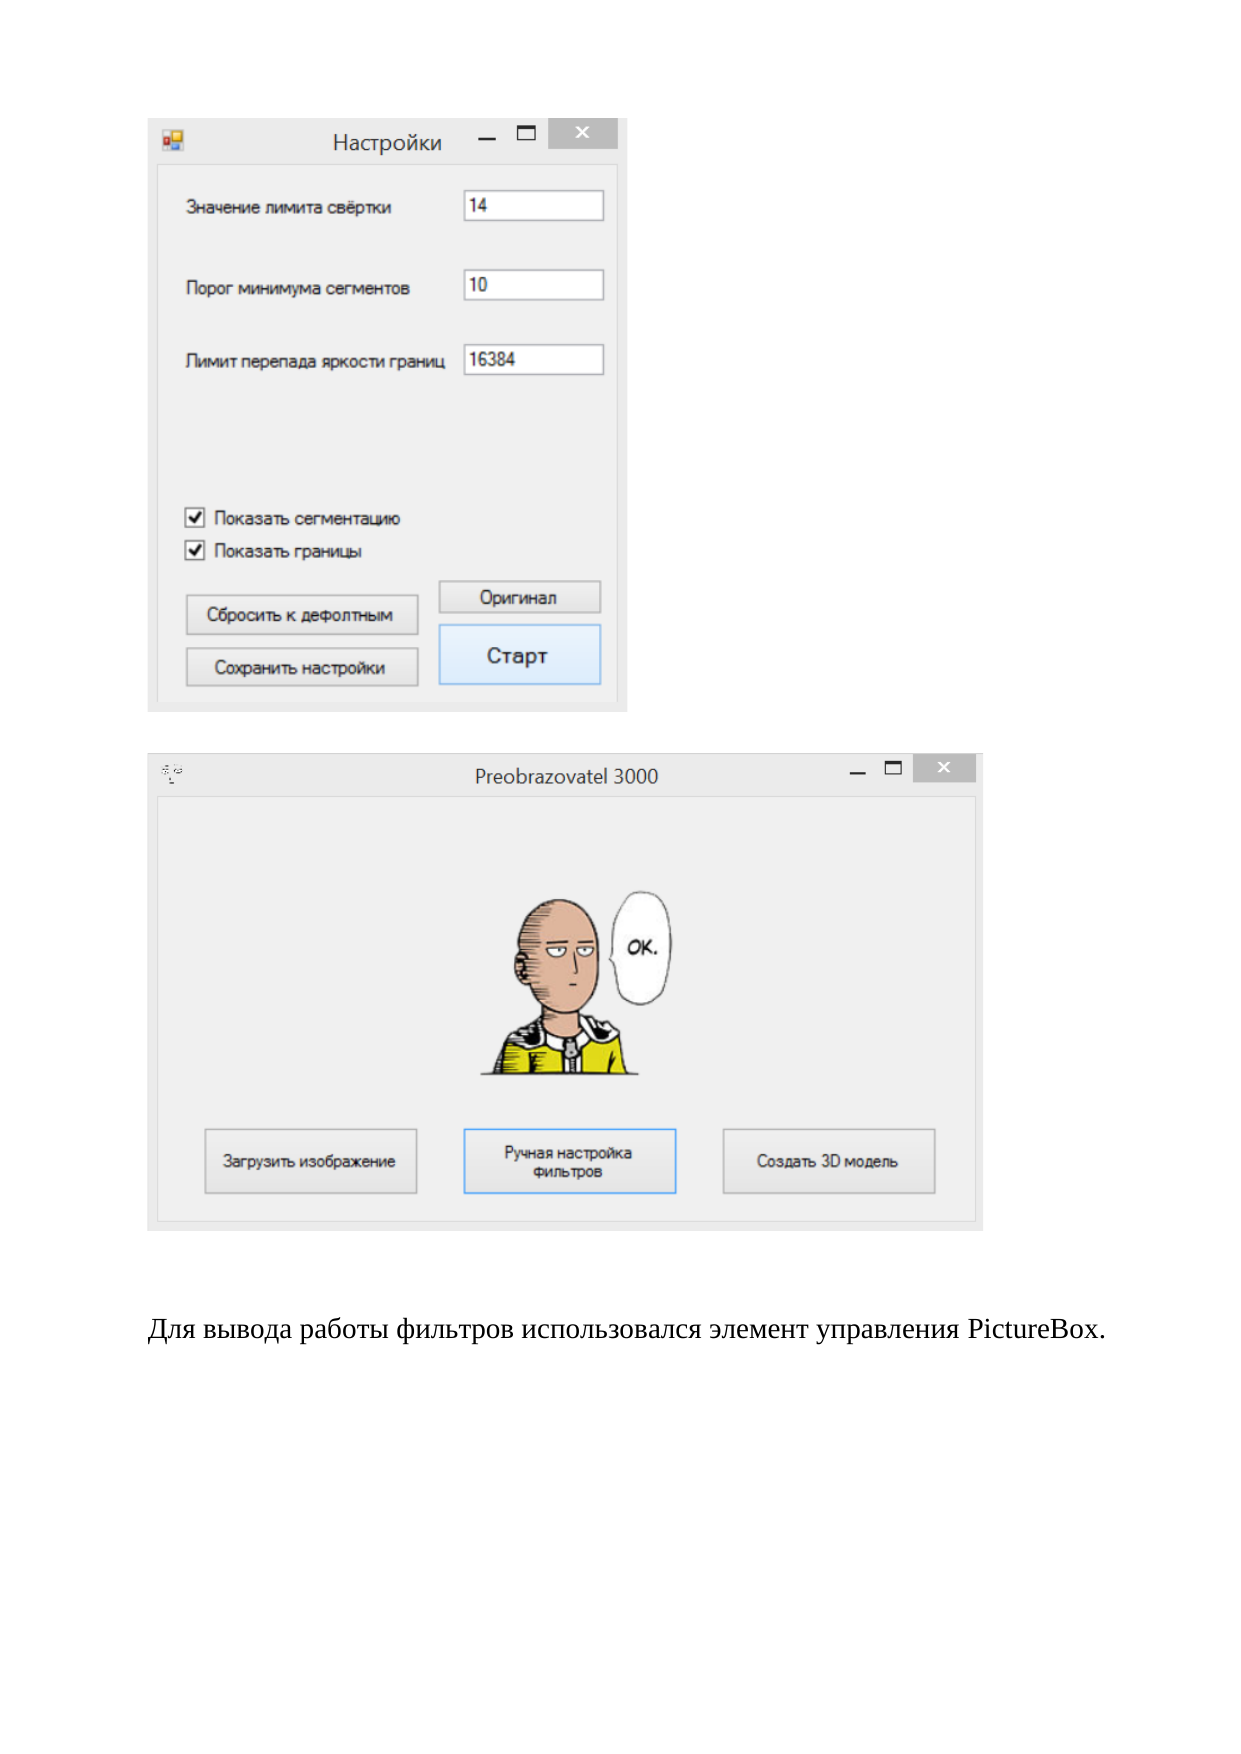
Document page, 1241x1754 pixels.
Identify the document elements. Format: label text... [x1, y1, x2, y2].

text Для вывода работы фильтров использовался элемент управления PictureBox. [89, 1312, 1152, 1345]
picture [147, 118, 628, 712]
picture [147, 753, 984, 1231]
